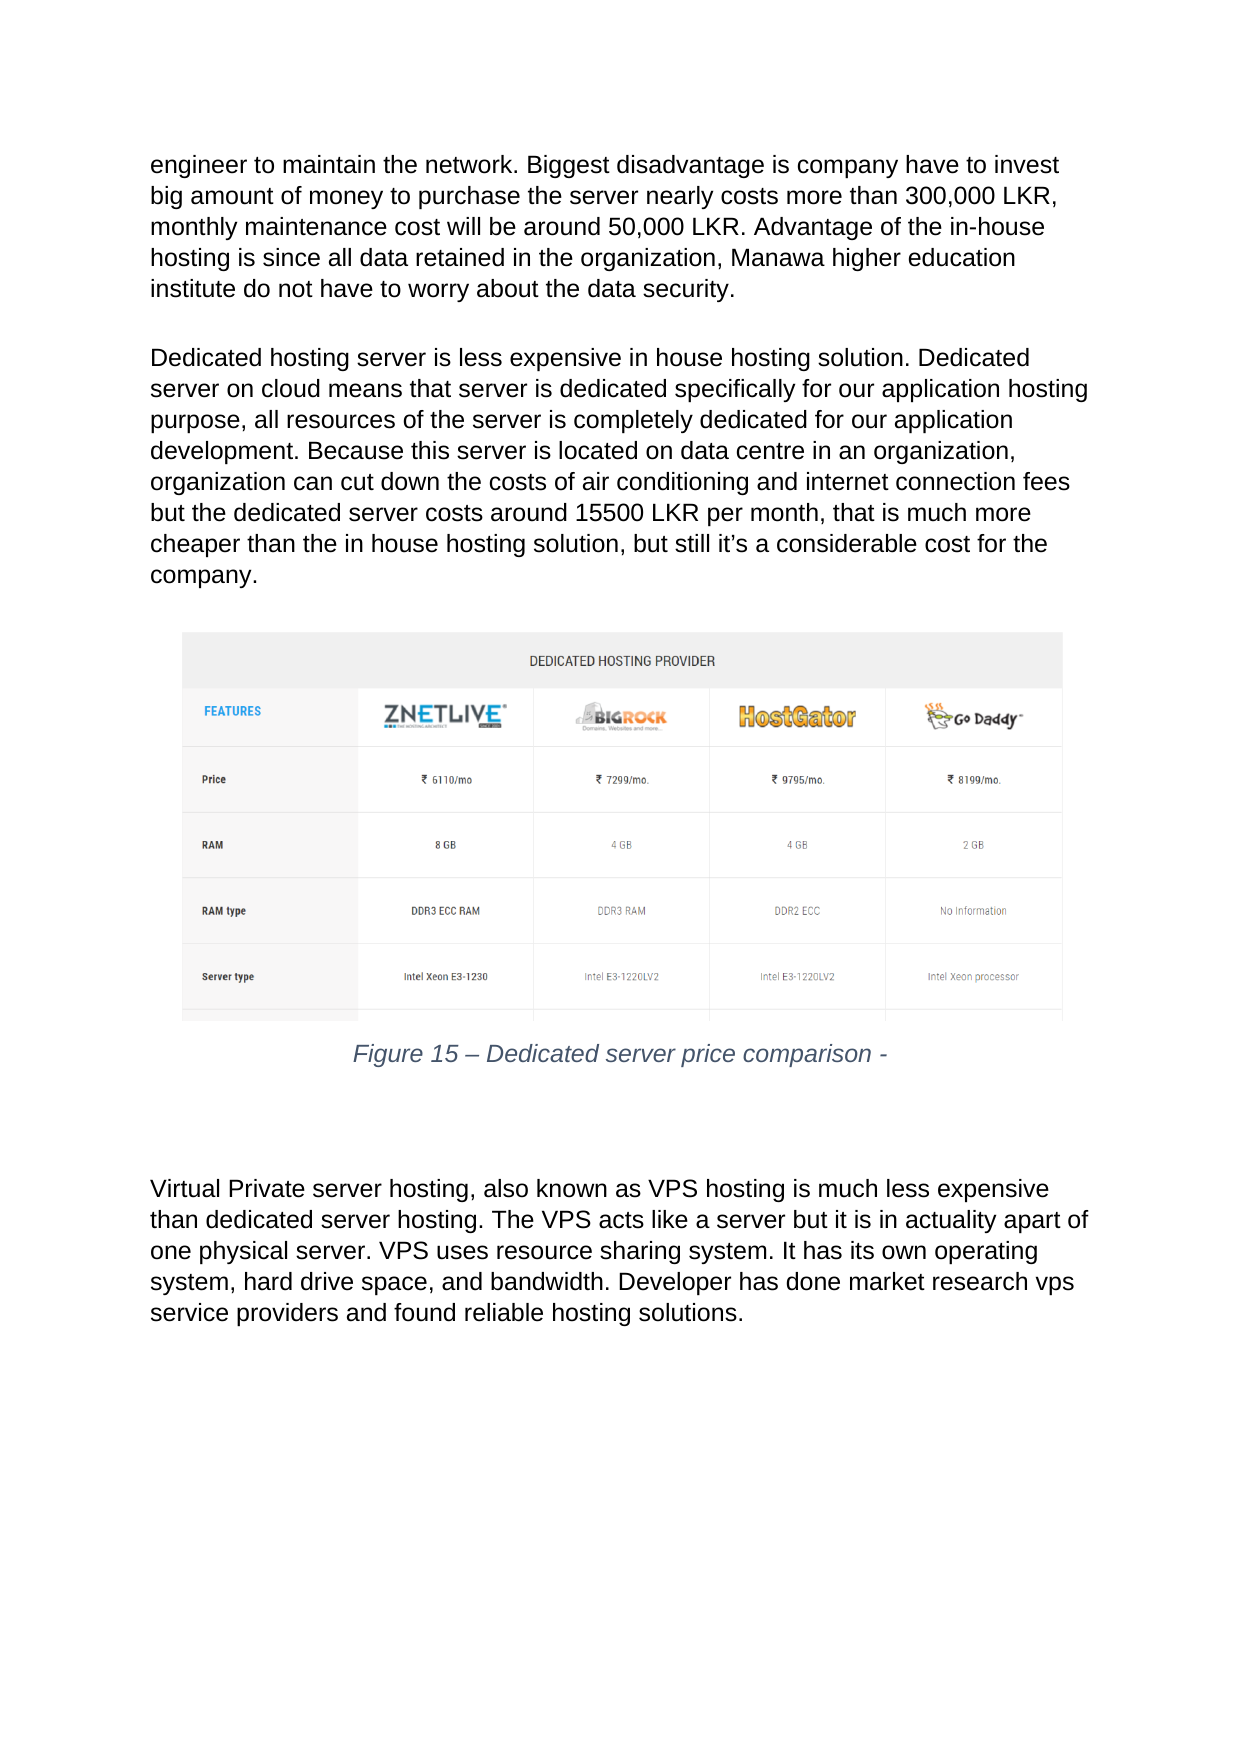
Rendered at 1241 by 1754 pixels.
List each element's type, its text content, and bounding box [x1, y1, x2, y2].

picture [150, 628, 1125, 1021]
text Virtual Private server hosting, also known as VPS hosting is much less expensive than dedicated server hosting. The VPS acts like a server but it is in actuality apart of one physical server. VPS uses resource sharing system. It has its own operating system, hard drive space, and bandwidth. Developer has done market research vps service providers and found reliable hosting solutions. [150, 1174, 1090, 1327]
